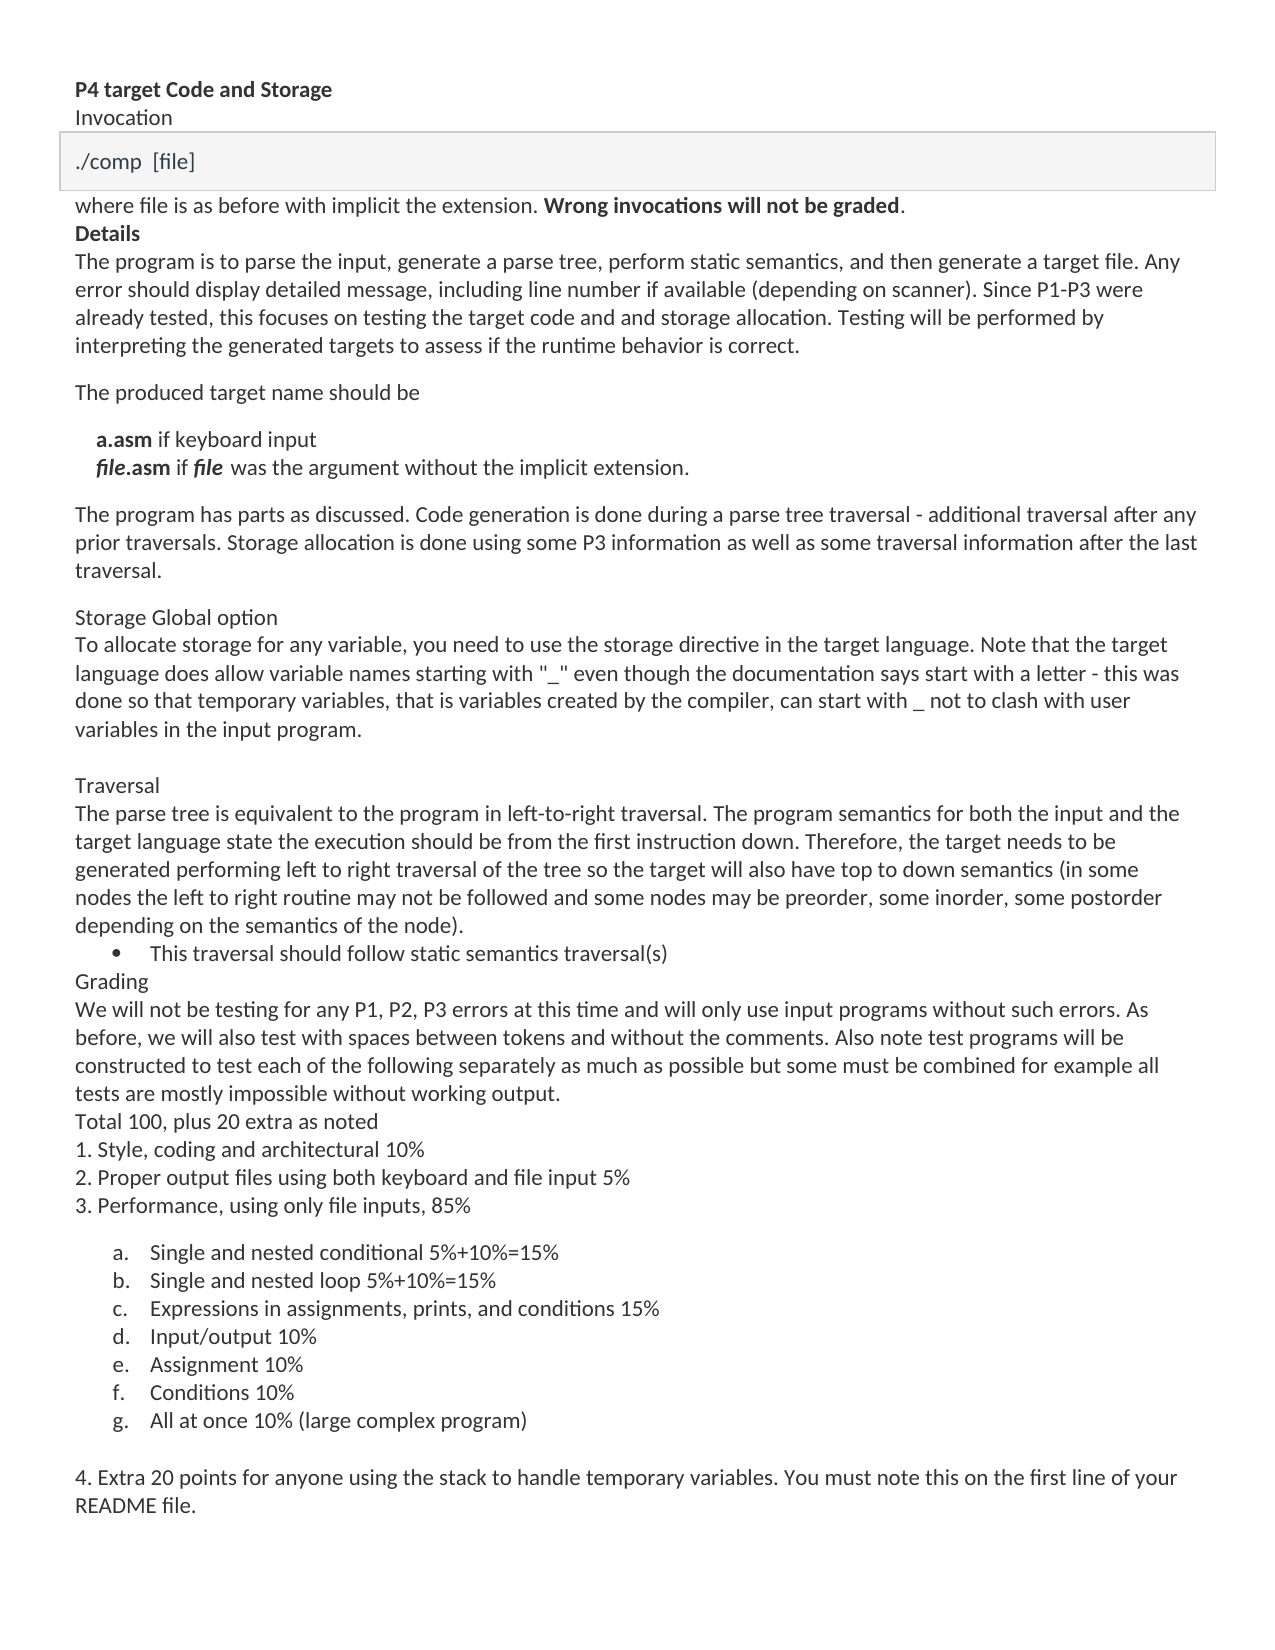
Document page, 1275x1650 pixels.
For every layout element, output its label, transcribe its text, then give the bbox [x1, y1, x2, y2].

list Input/output 10% [112, 1322, 1200, 1350]
text The program is to parse the input, generate a parse tree, perform static semantics, and then generate a target file. Any error should display detailed message, including line number if available (depending on scanner). Since P1-P3 were already tested, this focuses on testing the target code and and storage allocation. Testing will be performed by interpreting the generated targets to assess if the runtime behavior is correct. [75, 247, 1200, 359]
text 3. Performance, using only file inputs, 85% [75, 1191, 1200, 1219]
text ./comp [file] [61, 133, 1215, 190]
text Traversal [75, 771, 1200, 799]
text To allocate storage for any variable, you need to use the storage directive in the target language. Note that the target language does allow variable names starting with "_" even though the documentation says start with a letter - this was done so that temporary variables, that is variables created by the compiler, can start with _ not to clash with user variables in the input program. [75, 631, 1200, 743]
text where file is as before with implicit the extension. Wrong invocations will not be graded. [75, 191, 1200, 219]
subtitle Details [75, 219, 1200, 247]
text 1. Style, coding and architectural 10% [75, 1135, 1200, 1163]
list Single and nested conditional 5%+10%=15% [112, 1238, 1200, 1266]
text Total 100, plus 20 extra as noted [75, 1107, 1200, 1135]
text a.asm if keyboard input file.asm if file was the argument without the implicit extension. [75, 425, 1200, 481]
subtitle Invocation [75, 103, 1200, 131]
list Conditions 10% [112, 1378, 1200, 1406]
text 2. Proper output files using both keyboard and file input 5% [75, 1163, 1200, 1191]
text 4. Extra 20 points for anyone using the stack to handle temporary variables. You must note this on the first line of your README file. [75, 1463, 1200, 1519]
text Grading [75, 967, 1200, 995]
text Storage Global option [75, 603, 1200, 631]
list Assignment 10% [112, 1350, 1200, 1378]
text The program has parts as discussed. Code generation is done during a parse tree traversal - additional traversal after any prior traversals. Storage allocation is done using some P3 information as well as some traversal information after the last traversal. [75, 500, 1200, 584]
text We will not be testing for any P1, P2, P3 errors at this time and will only use input programs without such errors. As before, we will also test with spaces between tokens and without the comments. Also note test programs will be constructed to test each of the following separately as much as possible but some must be combined for example all tests are mostly impossible without working output. [75, 995, 1200, 1107]
subtitle P4 target Code and Storage [75, 75, 1200, 103]
text The parse tree is equivalent to the program in left-to-right traversal. The program semantics for both the input and the target language state the execution should be from the first instruction down. Therefore, the target needs to be generated performing left to right traversal of the tree so the target will also have top to down semantics (in some nodes the left to right routine may not be followed and some nodes may be preorder, some inorder, some postorder depending on the semantics of the node). [75, 799, 1200, 939]
list This traversal should follow static semantics traversal(s) [112, 939, 1200, 967]
list Single and nested loop 5%+10%=15% [112, 1266, 1200, 1294]
text The produced target name should be [75, 378, 1200, 406]
list All at once 10% (large complex program) [112, 1406, 1200, 1434]
list Expressions in assignments, prints, and conditions 15% [112, 1294, 1200, 1322]
